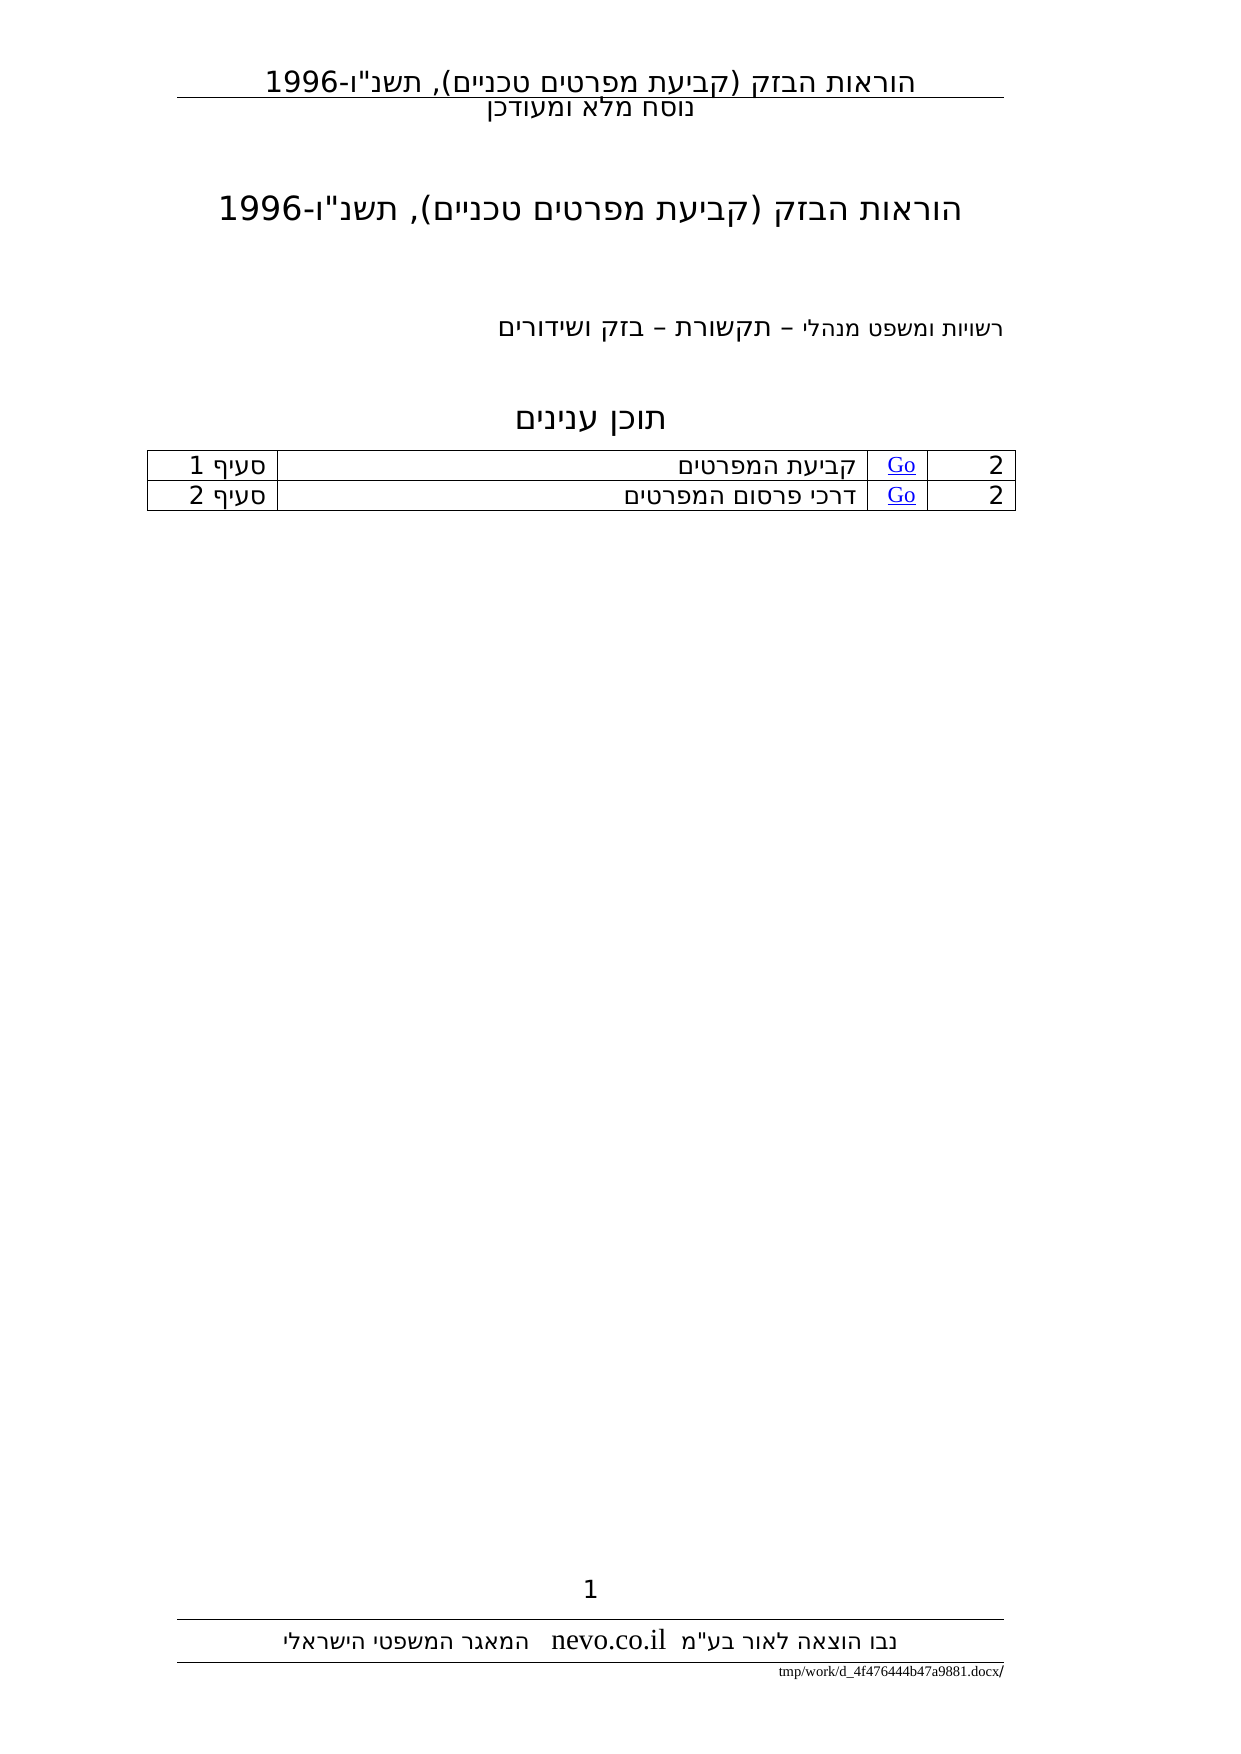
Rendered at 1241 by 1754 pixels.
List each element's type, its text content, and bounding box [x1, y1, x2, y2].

table_header קביעת המפרטים [278, 451, 867, 480]
text הוראות הבזק (קביעת מפרטים טכניים), תשנ"ו-1996 [177, 189, 1004, 228]
table_cell סעיף 2 [148, 481, 277, 510]
table_cell Go [868, 481, 927, 510]
table_header Go [868, 451, 927, 480]
table_header 2 [928, 451, 1015, 480]
text רשויות ומשפט מנהלי – תקשורת – בזק ושידורים [59, 311, 1004, 342]
table_header סעיף 1 [148, 451, 277, 480]
table_cell דרכי פרסום המפרטים [278, 481, 867, 510]
text תוכן ענינים [177, 398, 1004, 437]
table_cell 2 [928, 481, 1015, 510]
